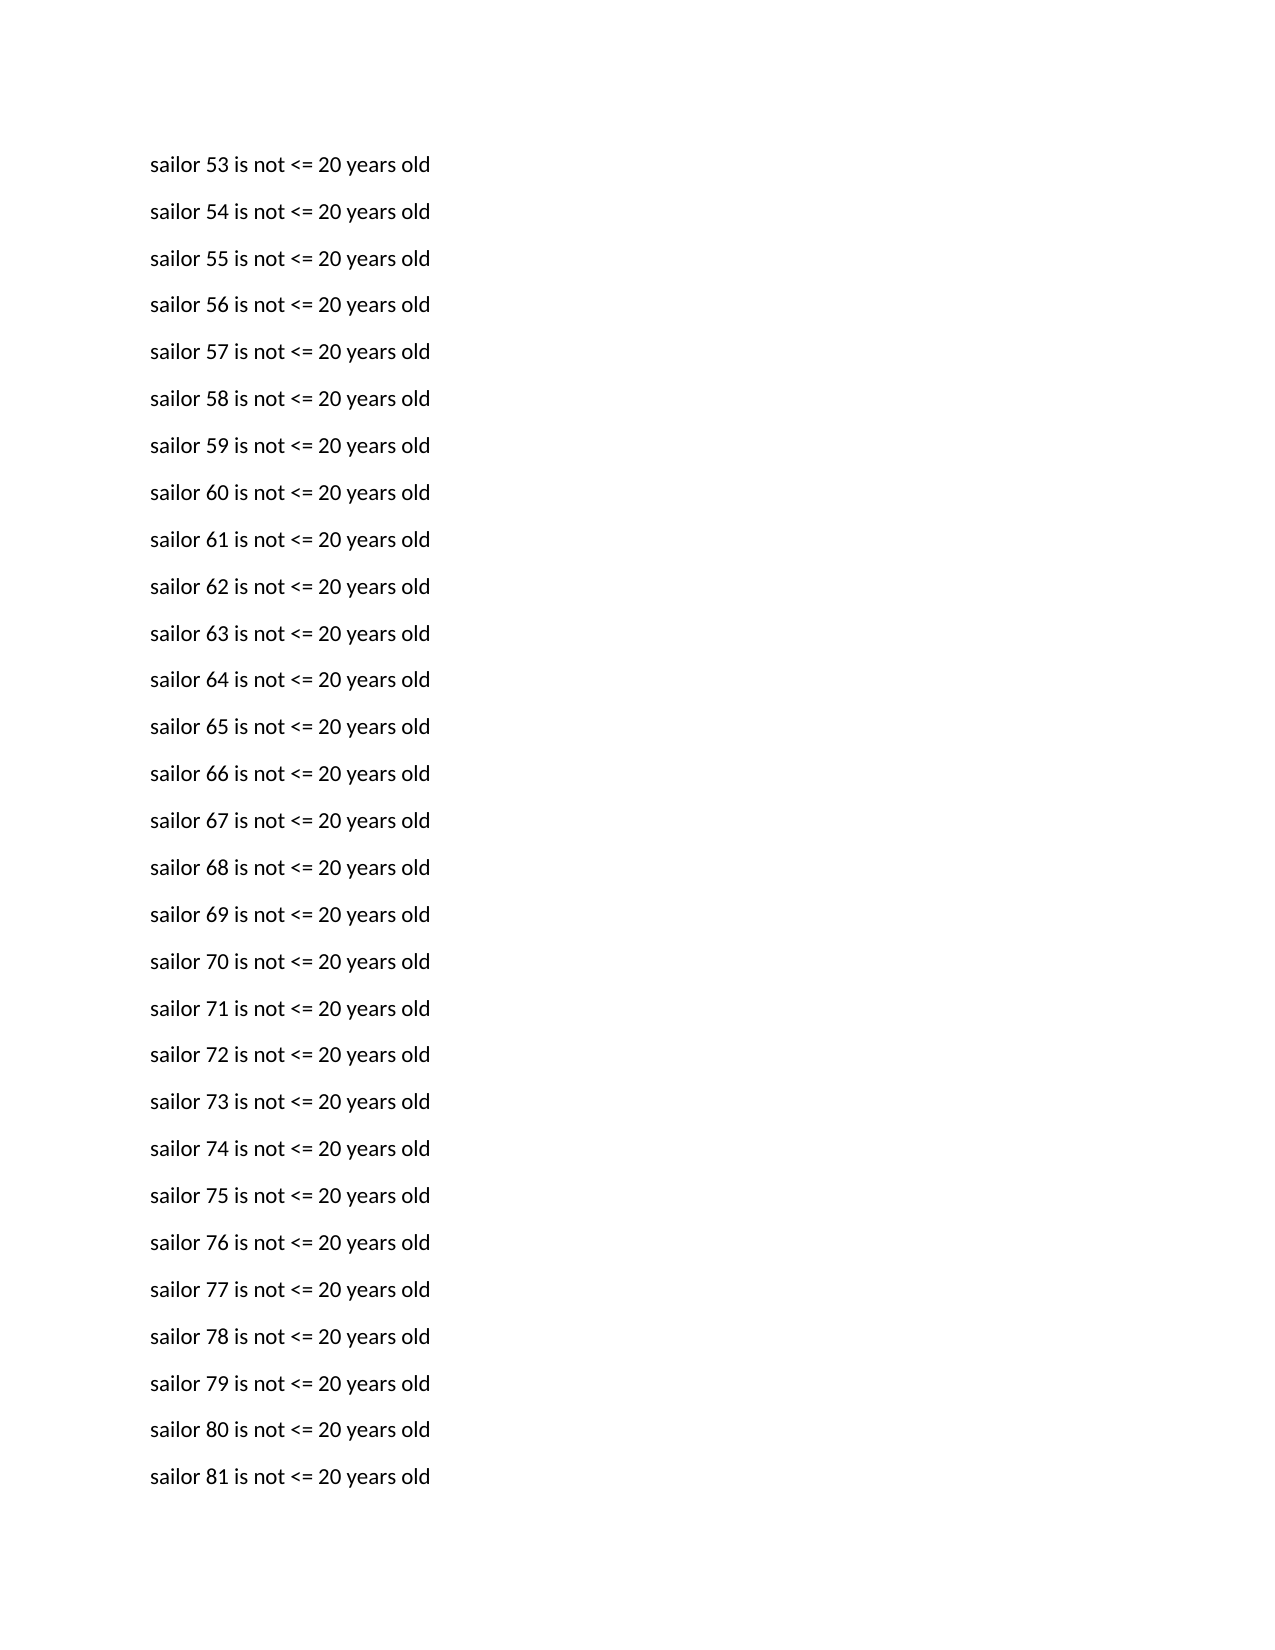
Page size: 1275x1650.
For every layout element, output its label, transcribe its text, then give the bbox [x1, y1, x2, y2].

text sailor 55 is not <= 20 years old [150, 244, 1125, 272]
text sailor 62 is not <= 20 years old [150, 572, 1125, 600]
text sailor 78 is not <= 20 years old [150, 1322, 1125, 1350]
text sailor 77 is not <= 20 years old [150, 1275, 1125, 1303]
text sailor 67 is not <= 20 years old [150, 806, 1125, 834]
text sailor 79 is not <= 20 years old [150, 1369, 1125, 1397]
text sailor 73 is not <= 20 years old [150, 1087, 1125, 1116]
text sailor 59 is not <= 20 years old [150, 431, 1125, 459]
text sailor 81 is not <= 20 years old [150, 1462, 1125, 1491]
text sailor 64 is not <= 20 years old [150, 666, 1125, 694]
text sailor 76 is not <= 20 years old [150, 1228, 1125, 1256]
text sailor 56 is not <= 20 years old [150, 291, 1125, 319]
text sailor 74 is not <= 20 years old [150, 1134, 1125, 1162]
text sailor 75 is not <= 20 years old [150, 1181, 1125, 1209]
text sailor 65 is not <= 20 years old [150, 712, 1125, 741]
text sailor 66 is not <= 20 years old [150, 759, 1125, 787]
text sailor 61 is not <= 20 years old [150, 525, 1125, 553]
text sailor 63 is not <= 20 years old [150, 619, 1125, 647]
text sailor 68 is not <= 20 years old [150, 853, 1125, 881]
text sailor 72 is not <= 20 years old [150, 1041, 1125, 1069]
text sailor 60 is not <= 20 years old [150, 478, 1125, 506]
text sailor 71 is not <= 20 years old [150, 994, 1125, 1022]
text sailor 70 is not <= 20 years old [150, 947, 1125, 975]
text sailor 58 is not <= 20 years old [150, 384, 1125, 412]
text sailor 80 is not <= 20 years old [150, 1416, 1125, 1444]
text sailor 57 is not <= 20 years old [150, 337, 1125, 366]
text sailor 69 is not <= 20 years old [150, 900, 1125, 928]
text sailor 53 is not <= 20 years old [150, 150, 1125, 178]
text sailor 54 is not <= 20 years old [150, 197, 1125, 225]
